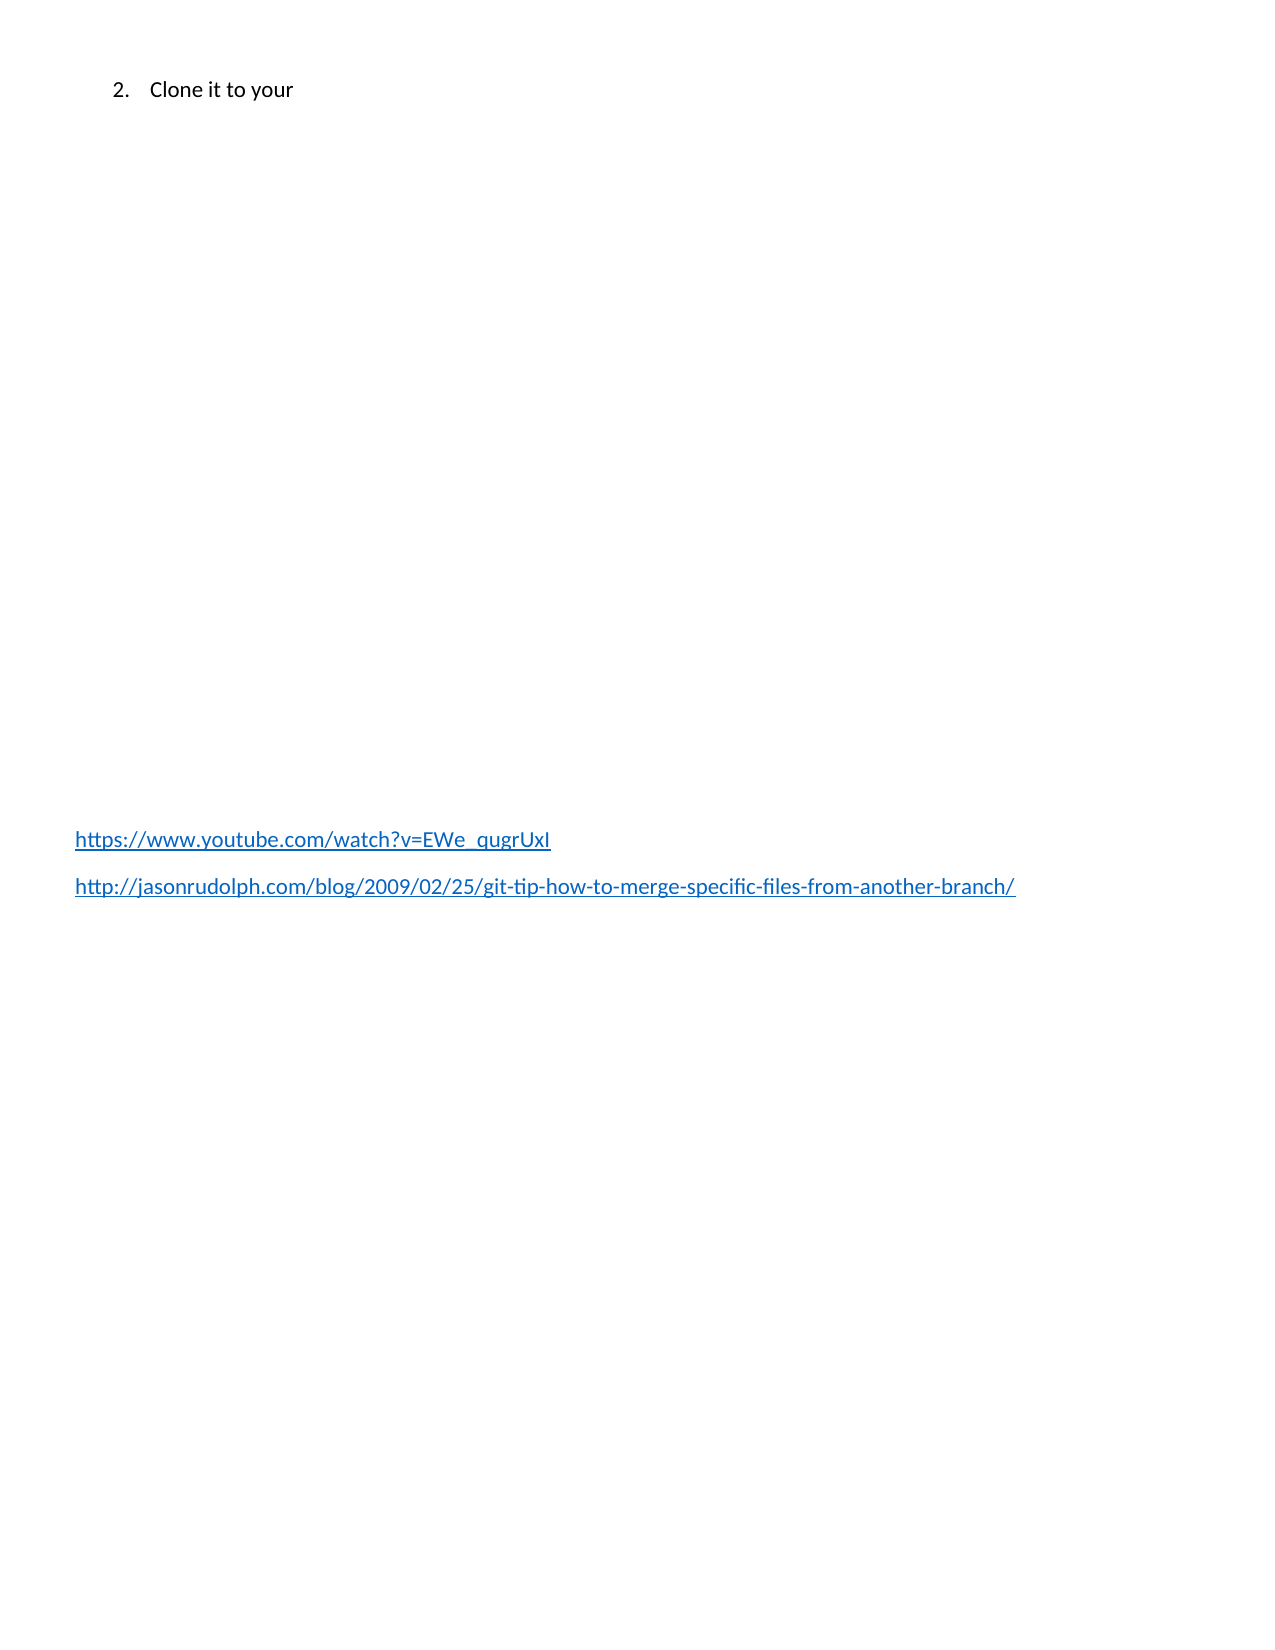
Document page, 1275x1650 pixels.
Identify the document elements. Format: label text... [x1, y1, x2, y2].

list Clone it to your [112, 75, 1200, 103]
text http://jasonrudolph.com/blog/2009/02/25/git-tip-how-to-merge-specific-files-from-another-branch/ [75, 872, 1200, 900]
text https://www.youtube.com/watch?v=EWe_qugrUxI [75, 825, 1200, 853]
